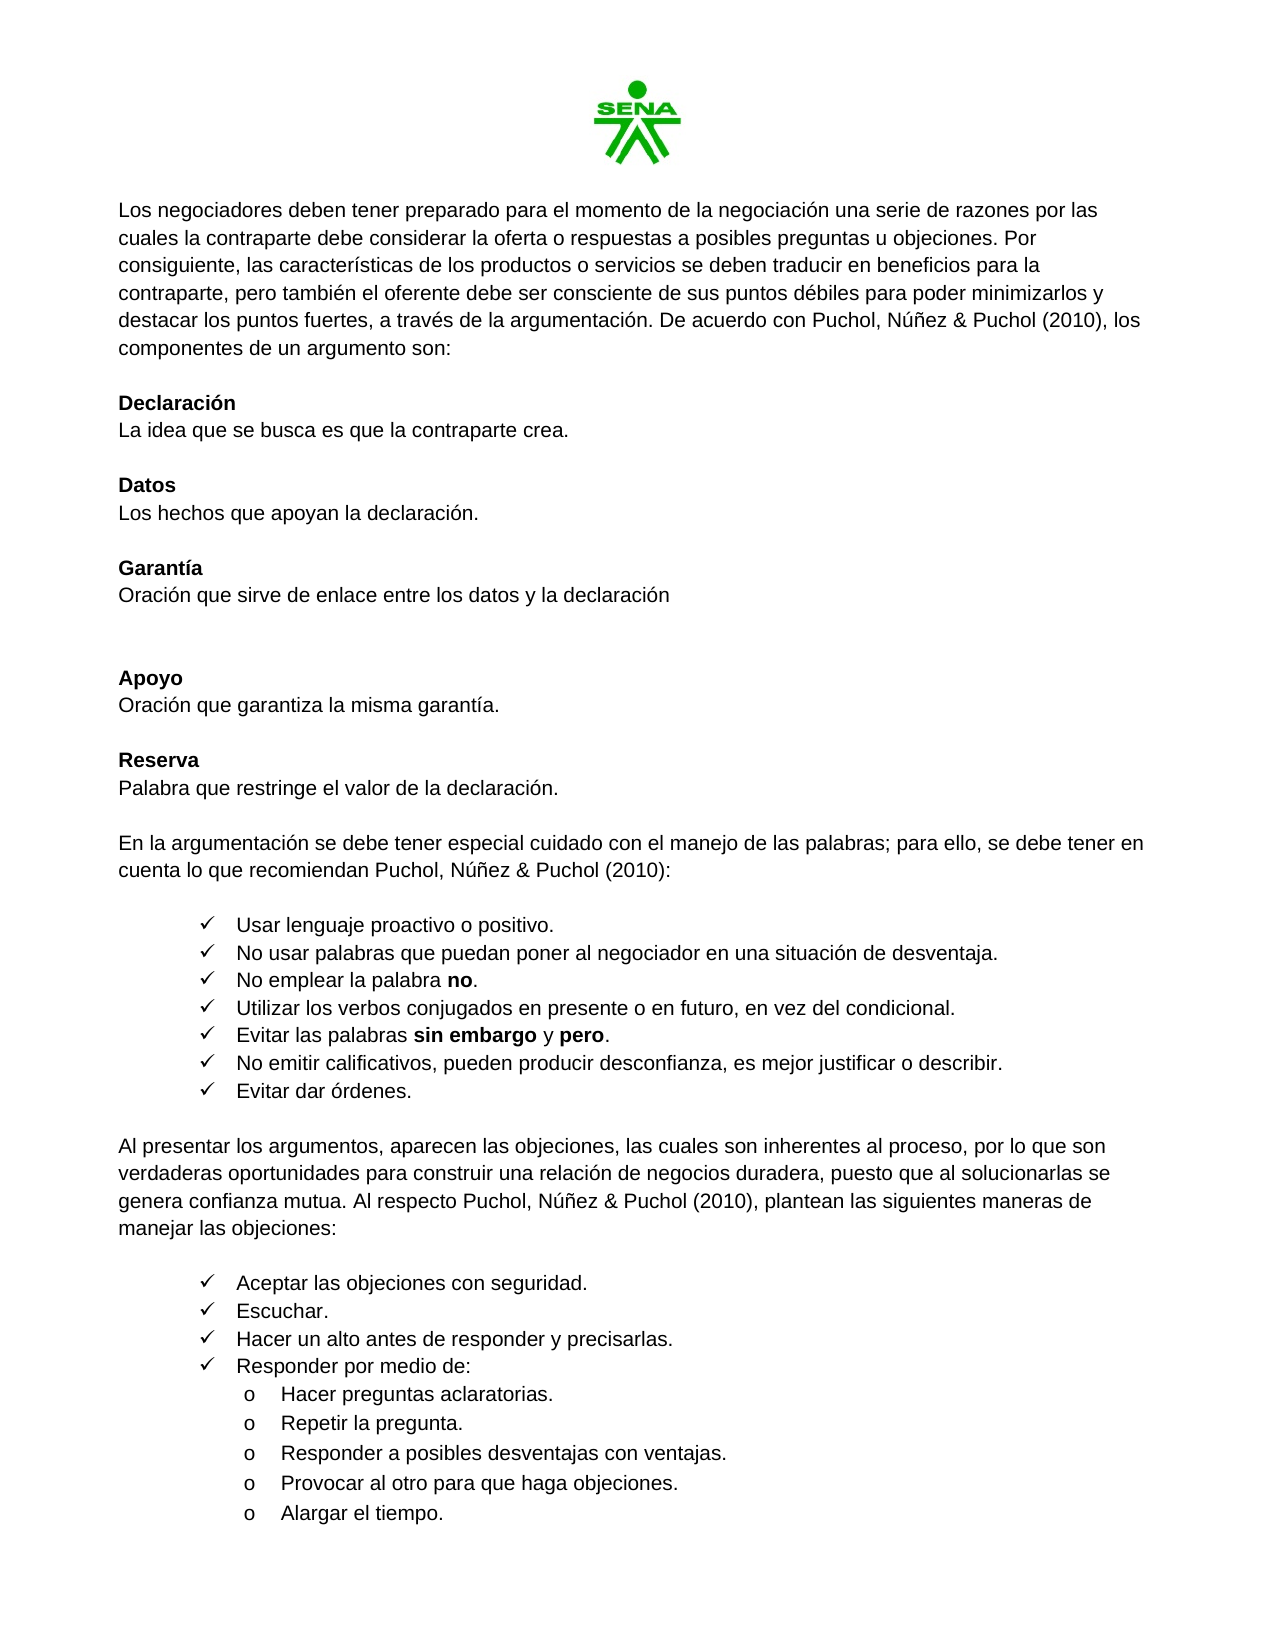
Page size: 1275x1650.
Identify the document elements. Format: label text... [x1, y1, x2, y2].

text Los hechos que apoyan la declaración. [118, 500, 1157, 524]
text Los negociadores deben tener preparado para el momento de la negociación una serie de razones por las cuales la contraparte debe considerar la oferta o respuestas a posibles preguntas u objeciones. Por consiguiente, las características de los productos o servicios se deben traducir en beneficios para la contraparte, pero también el oferente debe ser consciente de sus puntos débiles para poder minimizarlos y destacar los puntos fuertes, a través de la argumentación. De acuerdo con Puchol, Núñez & Puchol (2010), los componentes de un argumento son: [118, 198, 1157, 359]
text Palabra que restringe el valor de la declaración. [118, 775, 1157, 799]
list Hacer un alto antes de responder y precisarlas. [199, 1326, 1157, 1350]
list Escuchar. [199, 1299, 1157, 1323]
text En la argumentación se debe tener especial cuidado con el manejo de las palabras; para ello, se debe tener en cuenta lo que recomiendan Puchol, Núñez & Puchol (2010): [118, 830, 1157, 882]
list Responder por medio de: [199, 1354, 1157, 1378]
list Responder a posibles desventajas con ventajas. [243, 1441, 1157, 1467]
text Datos [118, 473, 1157, 497]
text Declaración [118, 390, 1157, 414]
text Oración que garantiza la misma garantía. [118, 693, 1157, 717]
list Aceptar las objeciones con seguridad. [199, 1271, 1157, 1295]
text Apoyo [118, 665, 1157, 689]
list Evitar las palabras sin embargo y pero. [199, 1023, 1157, 1047]
text La idea que se busca es que la contraparte crea. [118, 418, 1157, 442]
text Garantía [118, 555, 1157, 579]
list Utilizar los verbos conjugados en presente o en futuro, en vez del condicional. [199, 996, 1157, 1020]
list Repetir la pregunta. [243, 1411, 1157, 1437]
list No usar palabras que puedan poner al negociador en una situación de desventaja. [199, 941, 1157, 964]
list Evitar dar órdenes. [199, 1078, 1157, 1103]
list No emplear la palabra no. [199, 968, 1157, 992]
list Usar lenguaje proactivo o positivo. [199, 913, 1157, 937]
list Provocar al otro para que haga objeciones. [243, 1471, 1157, 1496]
text Oración que sirve de enlace entre los datos y la declaración [118, 583, 1157, 607]
picture [588, 75, 687, 172]
list No emitir calificativos, pueden producir desconfianza, es mejor justificar o describir. [199, 1051, 1157, 1075]
text Reserva [118, 748, 1157, 772]
text Al presentar los argumentos, aparecen las objeciones, las cuales son inherentes al proceso, por lo que son verdaderas oportunidades para construir una relación de negocios duradera, puesto que al solucionarlas se genera confianza mutua. Al respecto Puchol, Núñez & Puchol (2010), plantean las siguientes maneras de manejar las objeciones: [118, 1134, 1157, 1240]
list Hacer preguntas aclaratorias. [243, 1382, 1157, 1407]
list Alargar el tiempo. [243, 1500, 1157, 1526]
